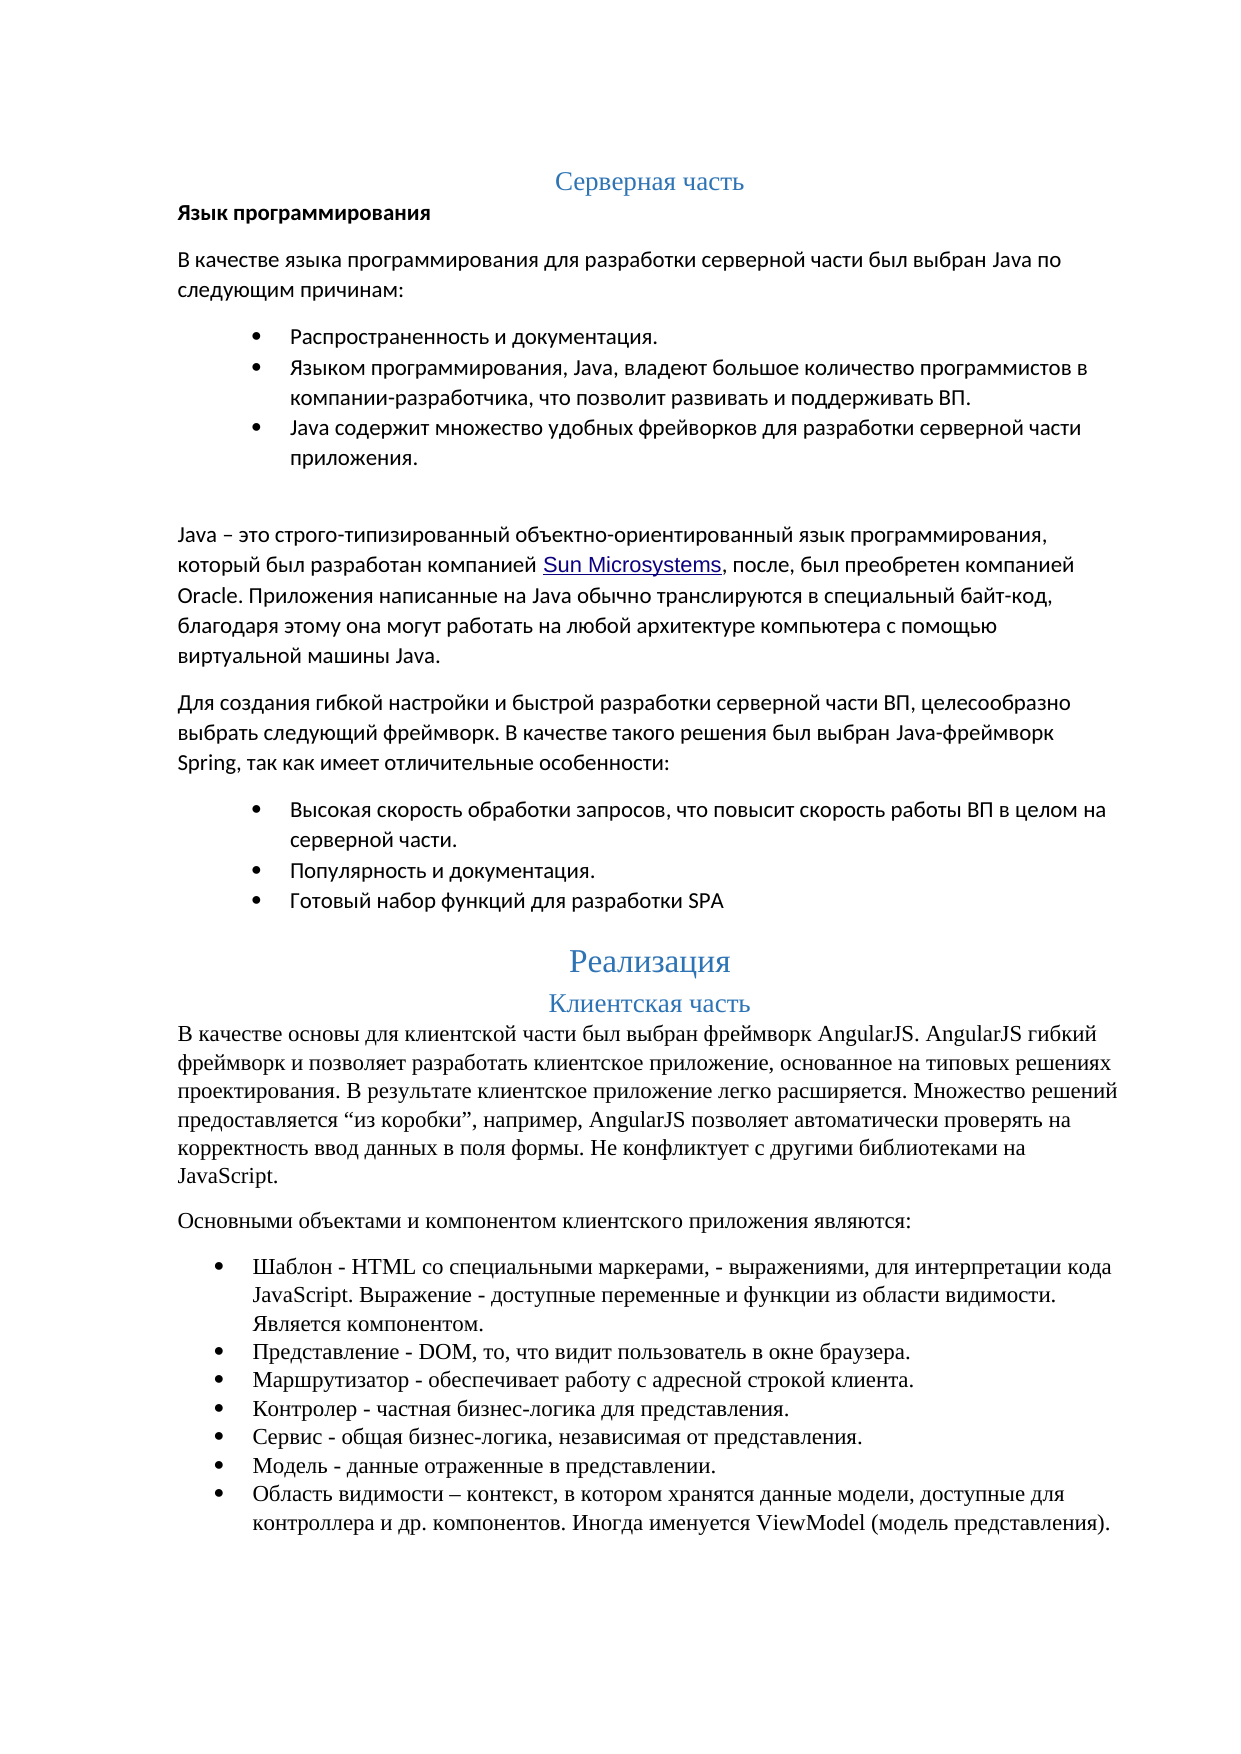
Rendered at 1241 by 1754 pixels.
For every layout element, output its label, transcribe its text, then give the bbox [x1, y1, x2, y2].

subtitle Серверная часть [177, 165, 1122, 196]
list Шаблон - HTML со специальными маркерами, - выражениями, для интерпретации кода JavaScript. Выражение - доступные переменные и функции из области видимости. Является компонентом. [215, 1253, 1122, 1336]
text Язык программирования [177, 198, 1122, 227]
text В качестве основы для клиентской части был выбран фреймворк AngularJS. AngularJS гибкий фреймворк и позволяет разработать клиентское приложение, основанное на типовых решениях проектирования. В результате клиентское приложение легко расширяется. Множество решений предоставляется “из коробки”, например, AngularJS позволяет автоматически проверять на корректность ввод данных в поля формы. Не конфликтует с другими библиотеками на JavaScript. [177, 1020, 1122, 1189]
list Java содержит множество удобных фрейворков для разработки серверной части приложения. [252, 413, 1122, 471]
list Готовый набор функций для разработки SPA [252, 886, 1122, 914]
list Модель - данные отраженные в представлении. [215, 1452, 1122, 1478]
subtitle Клиентская часть [177, 987, 1122, 1018]
text Основными объектами и компонентом клиентского приложения являются: [177, 1208, 1122, 1234]
text В качестве языка программирования для разработки серверной части был выбран Java по следующим причинам: [177, 245, 1122, 304]
list Распространенность и документация. [252, 322, 1122, 351]
subtitle Реализация [177, 941, 1122, 979]
list Сервис - общая бизнес-логика, независимая от представления. [215, 1423, 1122, 1450]
list Представление - DOM, то, что видит пользователь в окне браузера. [215, 1338, 1122, 1364]
list Высокая скорость обработки запросов, что повысит скорость работы ВП в целом на серверной части. [252, 795, 1122, 854]
list Популярность и документация. [252, 856, 1122, 884]
list Маршрутизатор - обеспечивает работу с адресной строкой клиента. [215, 1366, 1122, 1393]
text Для создания гибкой настройки и быстрой разработки серверной части ВП, целесообразно выбрать следующий фреймворк. В качестве такого решения был выбран Java-фреймворк Spring, так как имеет отличительные особенности: [177, 688, 1122, 777]
list Контролер - частная бизнес-логика для представления. [215, 1395, 1122, 1421]
list Языком программирования, Java, владеют большое количество программистов в компании-разработчика, что позволит развивать и поддерживать ВП. [252, 353, 1122, 411]
